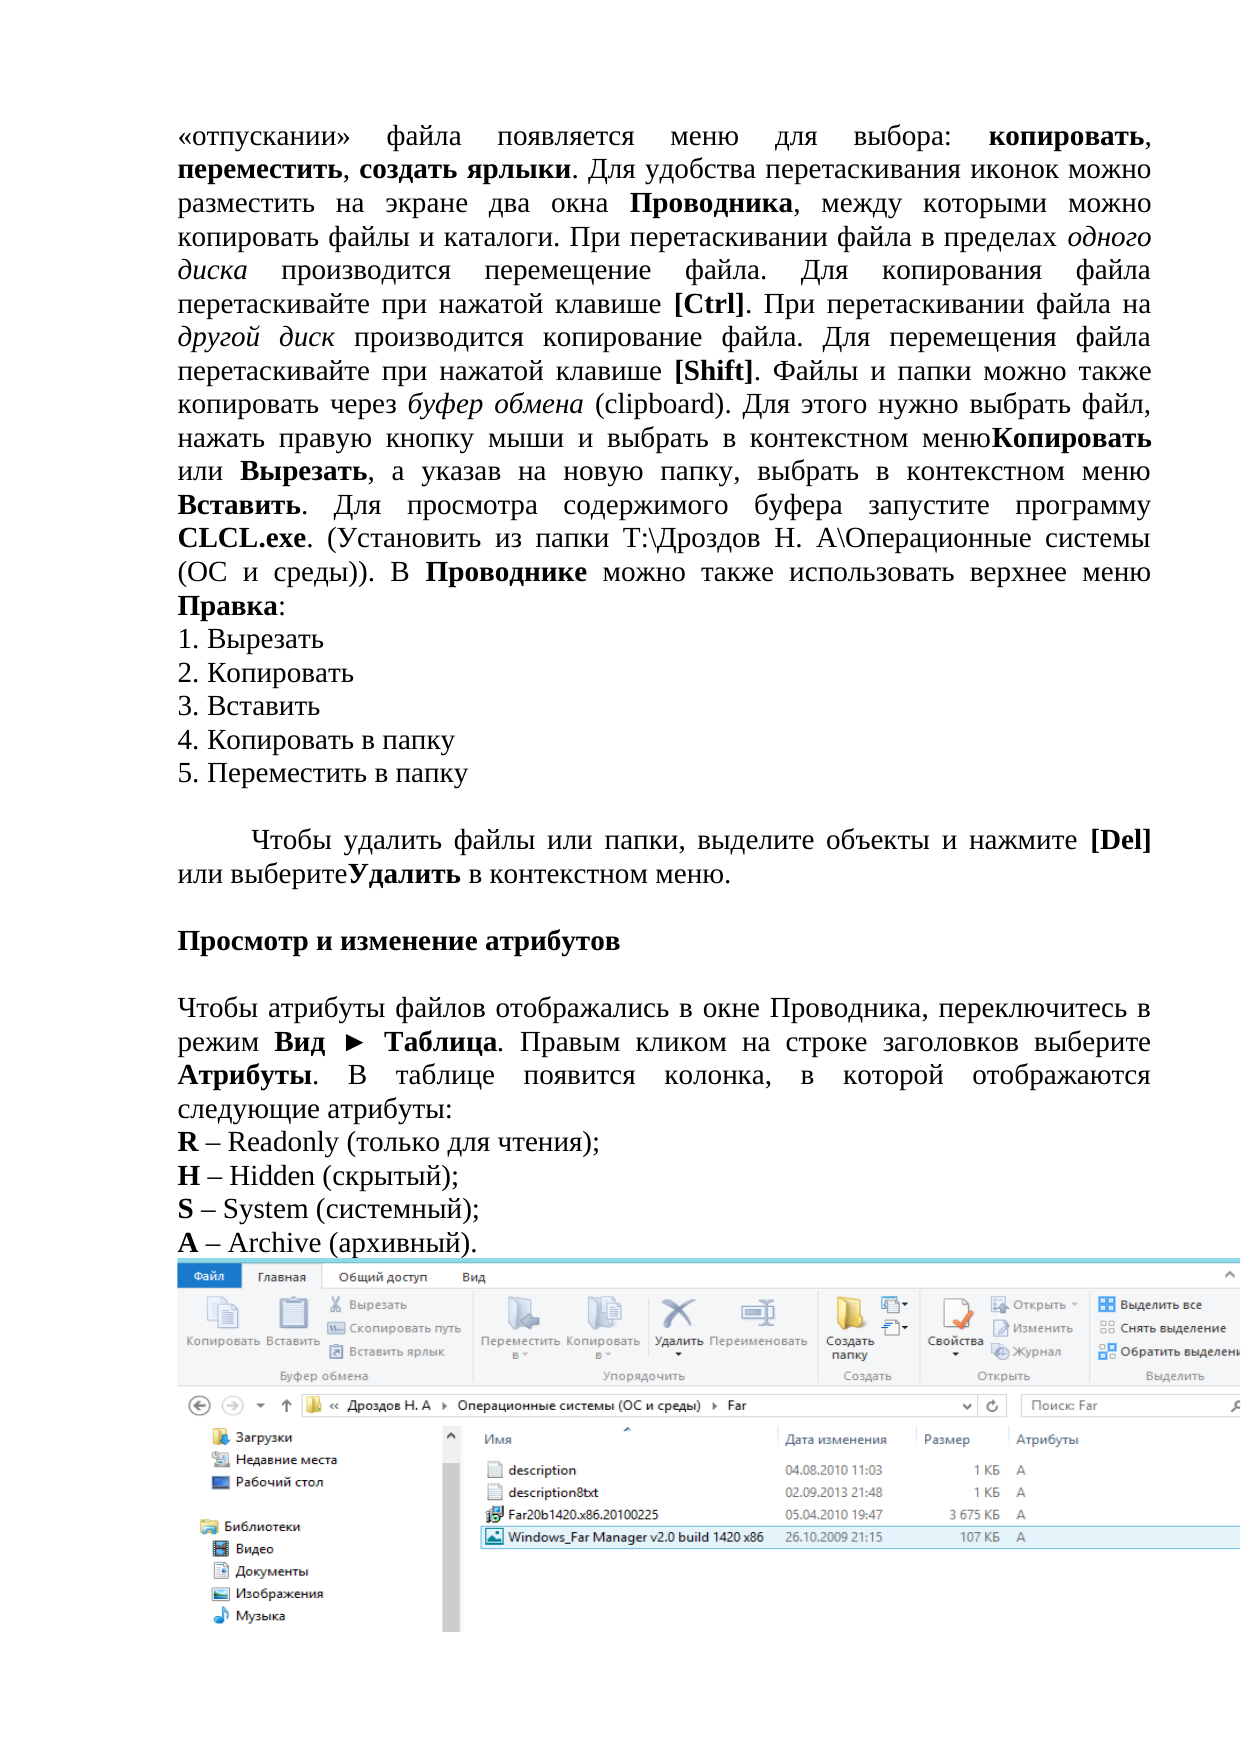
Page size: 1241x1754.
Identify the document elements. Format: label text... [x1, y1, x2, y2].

list Вставить [177, 688, 1152, 722]
list Копировать в папку [177, 722, 1152, 755]
list Копировать [177, 655, 1152, 688]
text R – Readonly (только для чтения); [177, 1124, 1152, 1158]
text Чтобы удалить файлы или папки, выделите объекты и нажмите [Del] или выберитеУдалить в контекстном меню. [177, 822, 1152, 889]
list Переместить в папку [177, 755, 1152, 789]
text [177, 118, 1152, 621]
list Вырезать [177, 621, 1152, 655]
text S – System (системный); [177, 1191, 1152, 1225]
text Чтобы атрибуты файлов отображались в окне Проводника, переключитесь в режим Вид ► Таблица. Правым кликом на строке заголовков выберите Атрибуты. В таблице появится колонка, в которой отображаются следующие атрибуты: [177, 990, 1152, 1124]
text H – Hidden (скрытый); [177, 1158, 1152, 1191]
picture [177, 1258, 1241, 1632]
text Просмотр и изменение атрибутов [177, 923, 1152, 957]
text A – Archive (архивный). [177, 1225, 1152, 1258]
